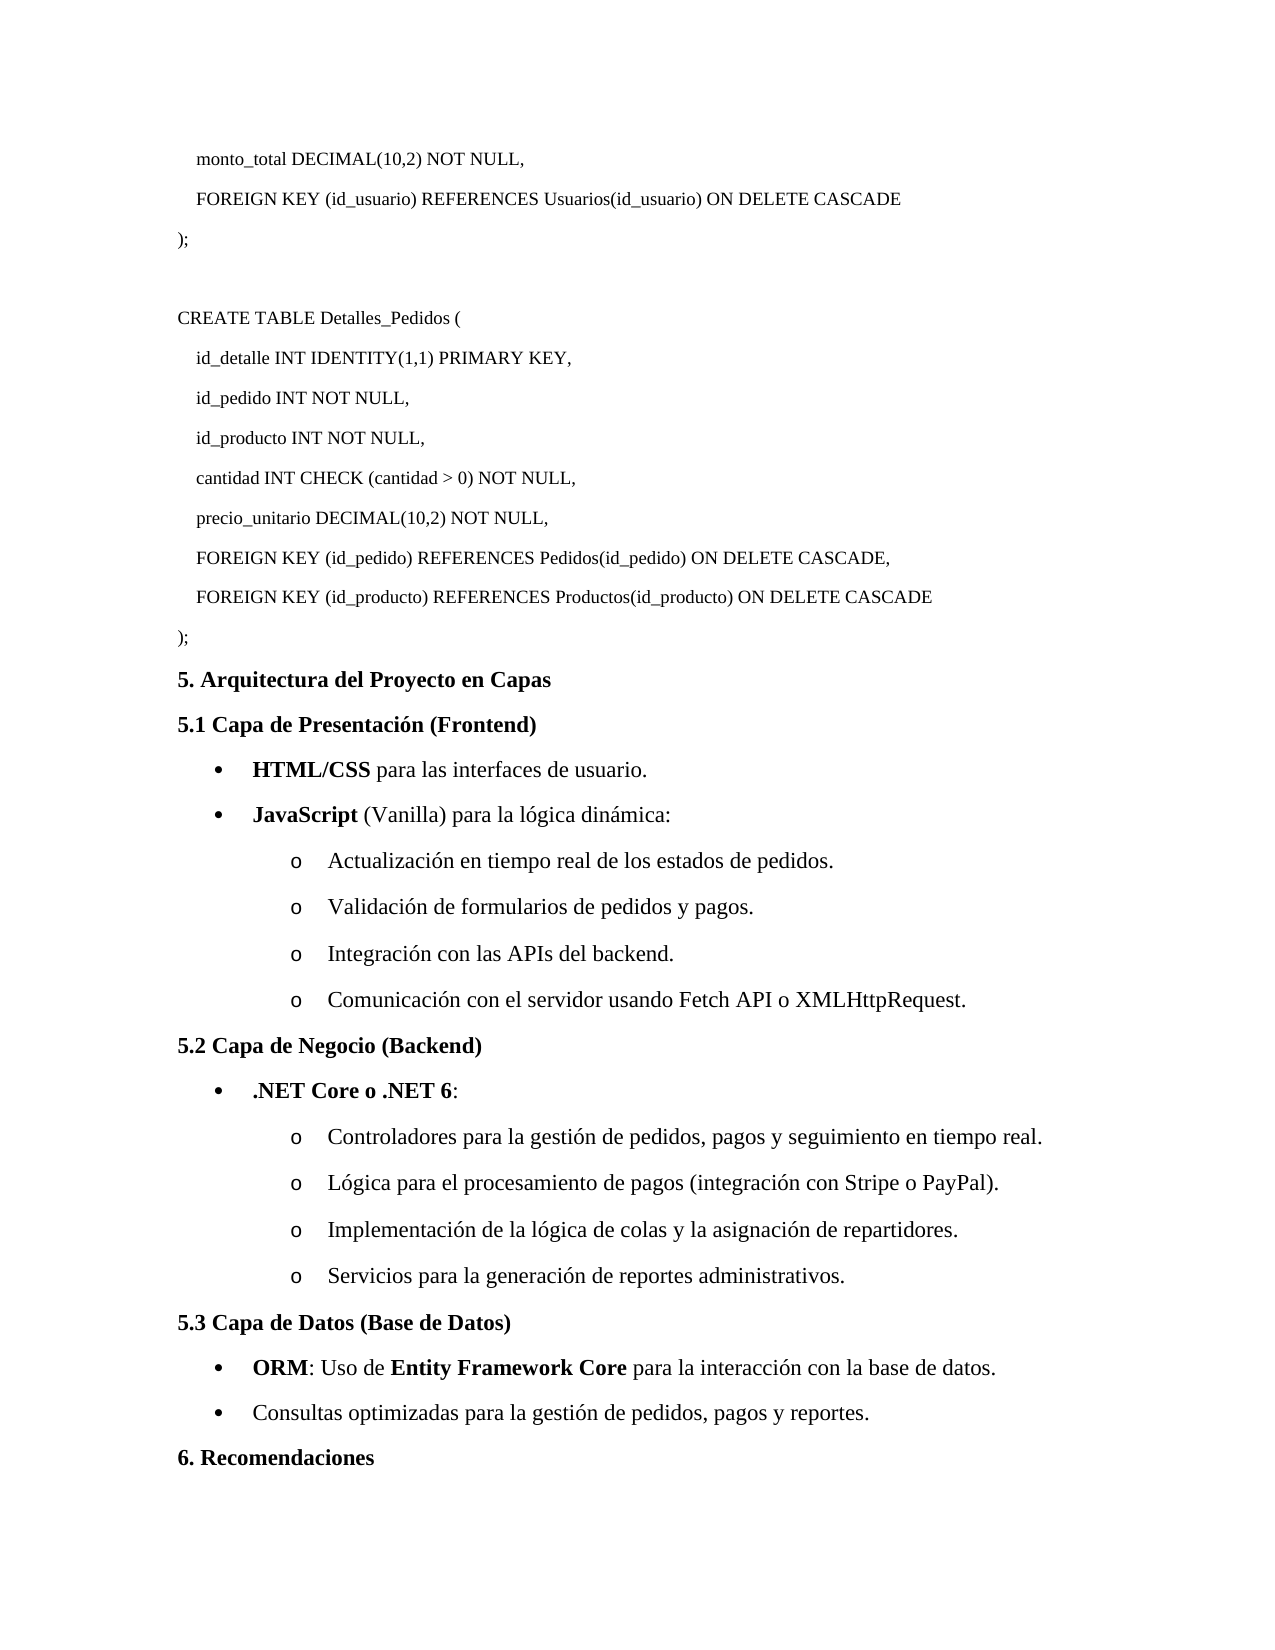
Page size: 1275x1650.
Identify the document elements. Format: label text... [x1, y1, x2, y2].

text precio_unitario DECIMAL(10,2) NOT NULL, [177, 507, 1098, 528]
text id_detalle INT IDENTITY(1,1) PRIMARY KEY, [177, 347, 1098, 369]
list ORM: Uso de Entity Framework Core para la interacción con la base de datos. [215, 1354, 1098, 1380]
list Controladores para la gestión de pedidos, pagos y seguimiento en tiempo real. [290, 1123, 1098, 1150]
list Consultas optimizadas para la gestión de pedidos, pagos y reportes. [215, 1399, 1098, 1425]
text FOREIGN KEY (id_pedido) REFERENCES Pedidos(id_pedido) ON DELETE CASCADE, [177, 547, 1098, 568]
list Servicios para la generación de reportes administrativos. [290, 1262, 1098, 1290]
list Lógica para el procesamiento de pagos (integración con Stripe o PayPal). [290, 1169, 1098, 1197]
text monto_total DECIMAL(10,2) NOT NULL, [177, 148, 1098, 169]
text ); [177, 227, 1098, 249]
text ); [177, 626, 1098, 648]
text 6. Recomendaciones [177, 1444, 1098, 1470]
text FOREIGN KEY (id_producto) REFERENCES Productos(id_producto) ON DELETE CASCADE [177, 586, 1098, 608]
list Integración con las APIs del backend. [290, 939, 1098, 967]
text id_pedido INT NOT NULL, [177, 387, 1098, 408]
list JavaScript (Vanilla) para la lógica dinámica: [215, 802, 1098, 828]
list HTML/CSS para las interfaces de usuario. [215, 756, 1098, 783]
text 5.1 Capa de Presentación (Frontend) [177, 711, 1098, 738]
list Validación de formularios de pedidos y pagos. [290, 893, 1098, 921]
text cantidad INT CHECK (cantidad > 0) NOT NULL, [177, 467, 1098, 488]
list Actualización en tiempo real de los estados de pedidos. [290, 847, 1098, 874]
text 5.2 Capa de Negocio (Backend) [177, 1032, 1098, 1059]
text 5. Arquitectura del Proyecto en Capas [177, 666, 1098, 693]
text CREATE TABLE Detalles_Pedidos ( [177, 307, 1098, 329]
text 5.3 Capa de Datos (Base de Datos) [177, 1308, 1098, 1335]
list Comunicación con el servidor usando Fetch API o XMLHttpRequest. [290, 986, 1098, 1014]
list .NET Core o .NET 6: [215, 1078, 1098, 1104]
text FOREIGN KEY (id_usuario) REFERENCES Usuarios(id_usuario) ON DELETE CASCADE [177, 187, 1098, 209]
text id_producto INT NOT NULL, [177, 427, 1098, 448]
list Implementación de la lógica de colas y la asignación de repartidores. [290, 1216, 1098, 1243]
